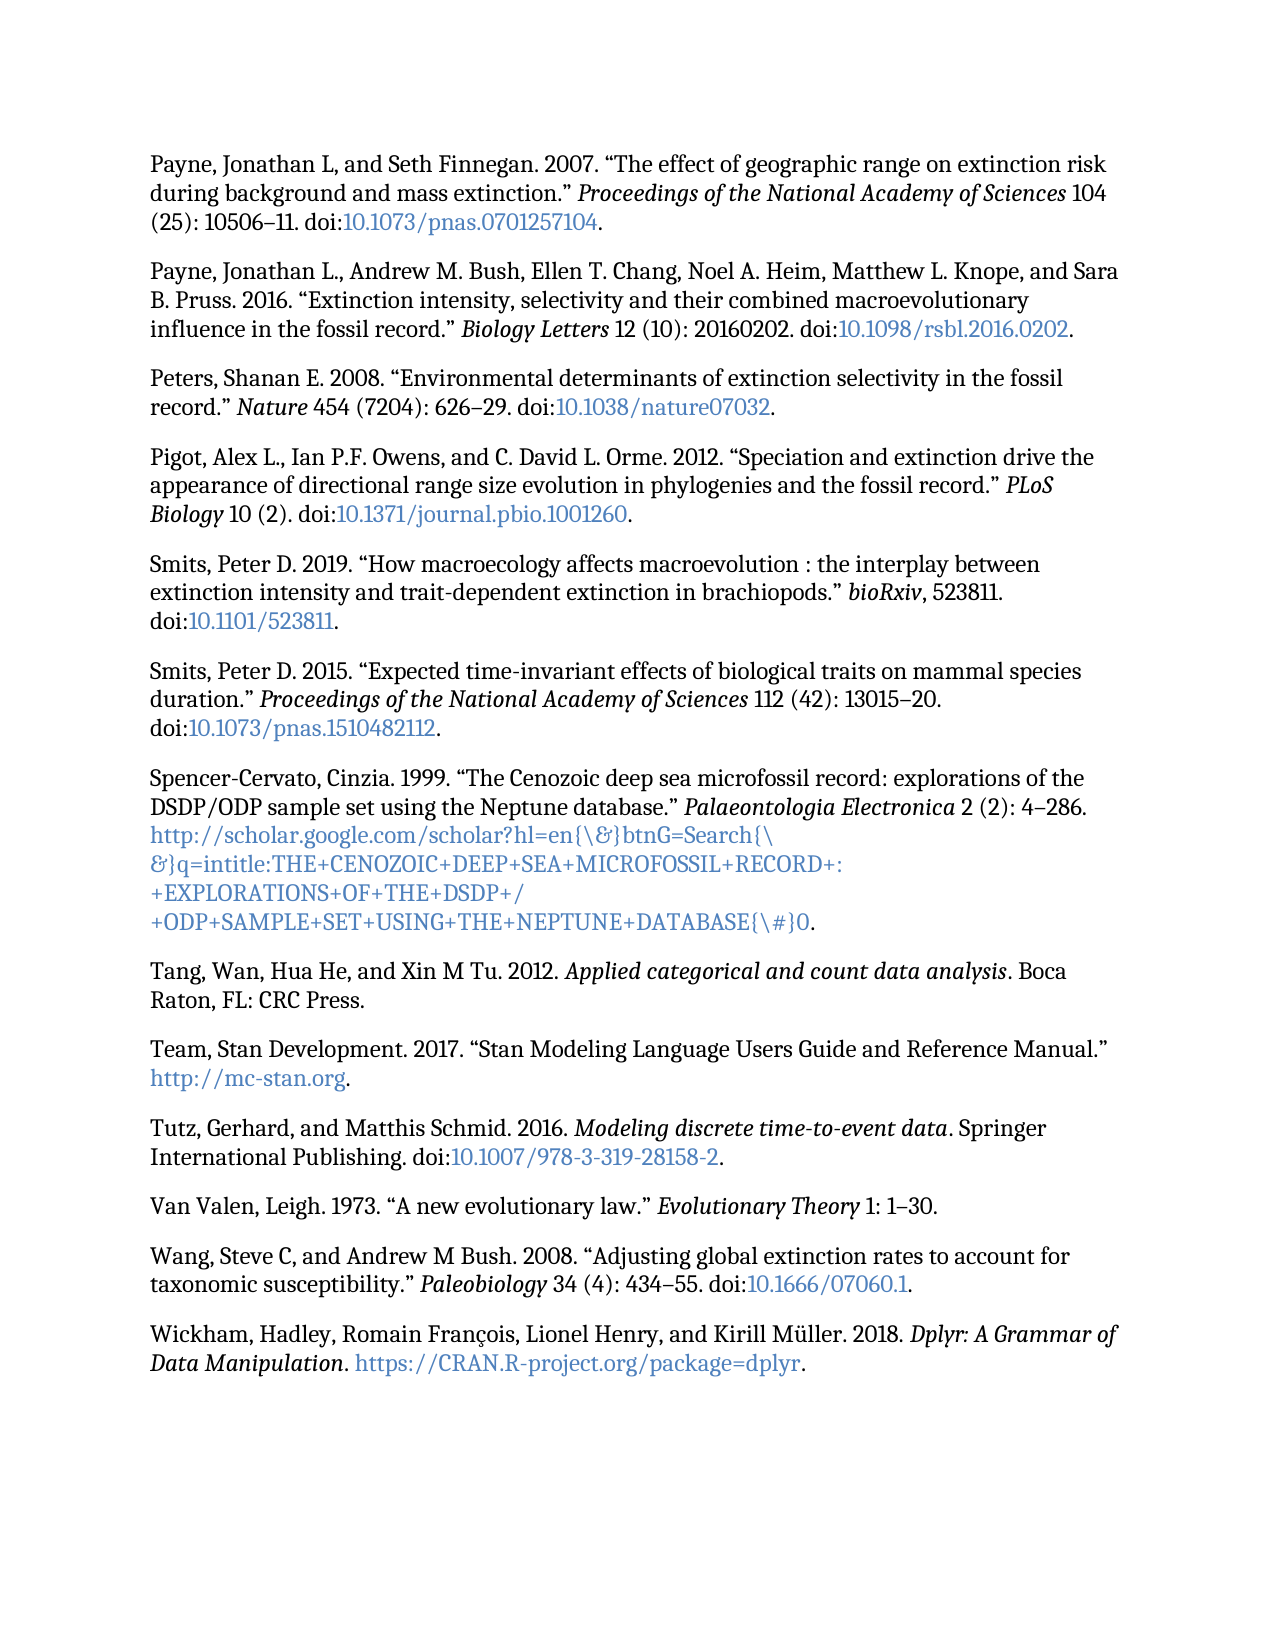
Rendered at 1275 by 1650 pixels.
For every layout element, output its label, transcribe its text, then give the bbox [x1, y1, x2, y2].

text Spencer-Cervato, Cinzia. 1999. “The Cenozoic deep sea microfossil record: explorations of the DSDP/ODP sample set using the Neptune database.” Palaeontologia Electronica 2 (2): 4–286. http://scholar.google.com/scholar?hl=en{\&}btnG=Search{\&}q=intitle:THE+CENOZOIC+DEEP+SEA+MICROFOSSIL+RECORD+:+EXPLORATIONS+OF+THE+DSDP+/+ODP+SAMPLE+SET+USING+THE+NEPTUNE+DATABASE{\#}0. [150, 764, 1125, 936]
text Wang, Steve C, and Andrew M Bush. 2008. “Adjusting global extinction rates to account for taxonomic susceptibility.” Paleobiology 34 (4): 434–55. doi:10.1666/07060.1. [150, 1242, 1125, 1299]
text Pigot, Alex L., Ian P.F. Owens, and C. David L. Orme. 2012. “Speciation and extinction drive the appearance of directional range size evolution in phylogenies and the fossil record.” PLoS Biology 10 (2). doi:10.1371/journal.pbio.1001260. [150, 442, 1125, 529]
text Payne, Jonathan L, and Seth Finnegan. 2007. “The effect of geographic range on extinction risk during background and mass extinction.” Proceedings of the National Academy of Sciences 104 (25): 10506–11. doi:10.1073/pnas.0701257104. [150, 150, 1125, 236]
text Tang, Wan, Hua He, and Xin M Tu. 2012. Applied categorical and count data analysis. Boca Raton, FL: CRC Press. [150, 957, 1125, 1014]
text Smits, Peter D. 2019. “How macroecology affects macroevolution : the interplay between extinction intensity and trait-dependent extinction in brachiopods.” bioRxiv, 523811. doi:10.1101/523811. [150, 549, 1125, 636]
text Payne, Jonathan L., Andrew M. Bush, Ellen T. Chang, Noel A. Heim, Matthew L. Knope, and Sara B. Pruss. 2016. “Extinction intensity, selectivity and their combined macroevolutionary influence in the fossil record.” Biology Letters 12 (10): 20160202. doi:10.1098/rsbl.2016.0202. [150, 257, 1125, 343]
text Smits, Peter D. 2015. “Expected time-invariant effects of biological traits on mammal species duration.” Proceedings of the National Academy of Sciences 112 (42): 13015–20. doi:10.1073/pnas.1510482112. [150, 657, 1125, 743]
text Team, Stan Development. 2017. “Stan Modeling Language Users Guide and Reference Manual.” http://mc-stan.org. [150, 1035, 1125, 1093]
text Van Valen, Leigh. 1973. “A new evolutionary law.” Evolutionary Theory 1: 1–30. [150, 1192, 1125, 1221]
text Tutz, Gerhard, and Matthis Schmid. 2016. Modeling discrete time-to-event data. Springer International Publishing. doi:10.1007/978-3-319-28158-2. [150, 1114, 1125, 1171]
text Peters, Shanan E. 2008. “Environmental determinants of extinction selectivity in the fossil record.” Nature 454 (7204): 626–29. doi:10.1038/nature07032. [150, 364, 1125, 422]
text Wickham, Hadley, Romain François, Lionel Henry, and Kirill Müller. 2018. Dplyr: A Grammar of Data Manipulation. https://CRAN.R-project.org/package=dplyr. [150, 1320, 1125, 1377]
